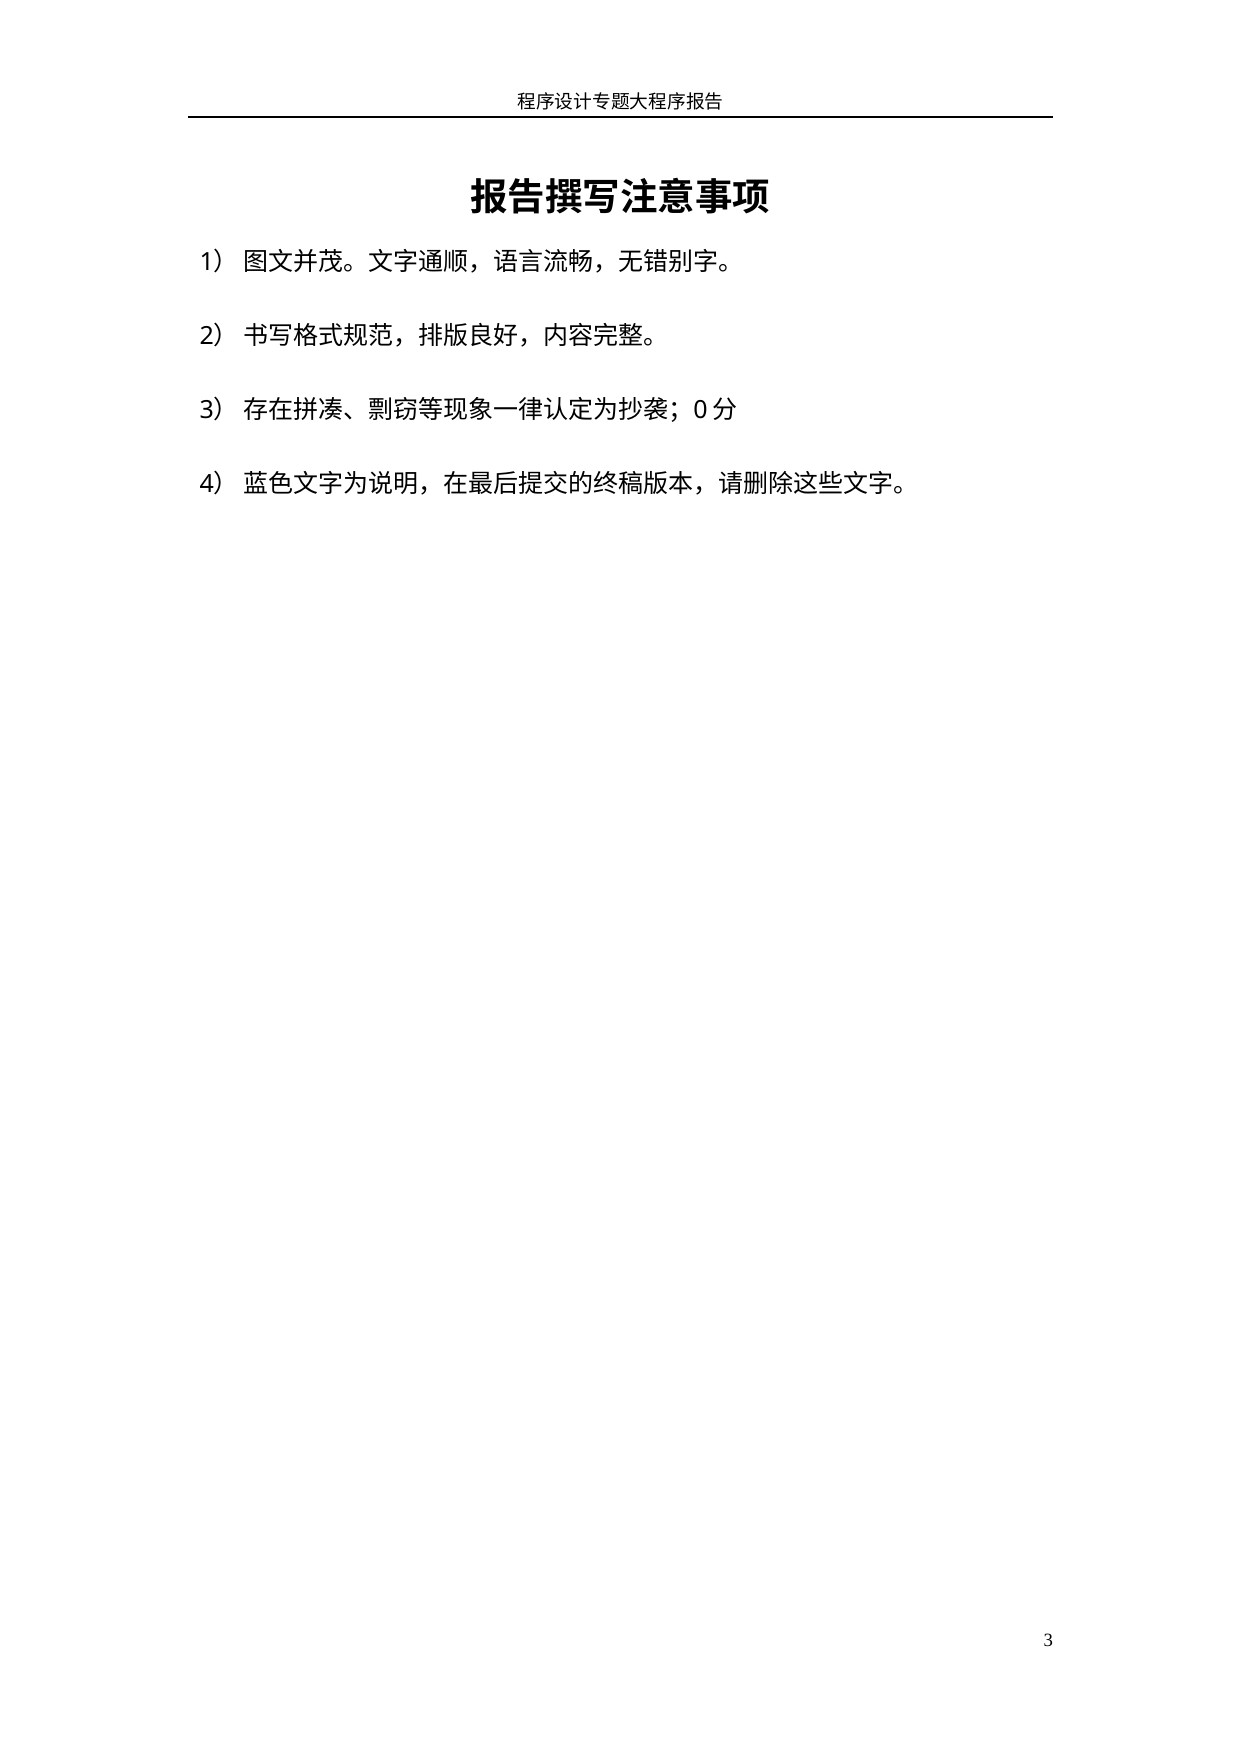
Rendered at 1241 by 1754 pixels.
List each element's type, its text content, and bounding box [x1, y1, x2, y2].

list 蓝色文字为说明，在最后提交的终稿版本，请删除这些文字。 [199, 449, 989, 514]
list 图文并茂。文字通顺，语言流畅，无错别字。 [199, 227, 989, 292]
list 存在拼凑、剽窃等现象一律认定为抄袭；0分 [199, 375, 989, 440]
text 报告撰写注意事项 [187, 162, 1053, 227]
list 书写格式规范，排版良好，内容完整。 [199, 301, 989, 366]
